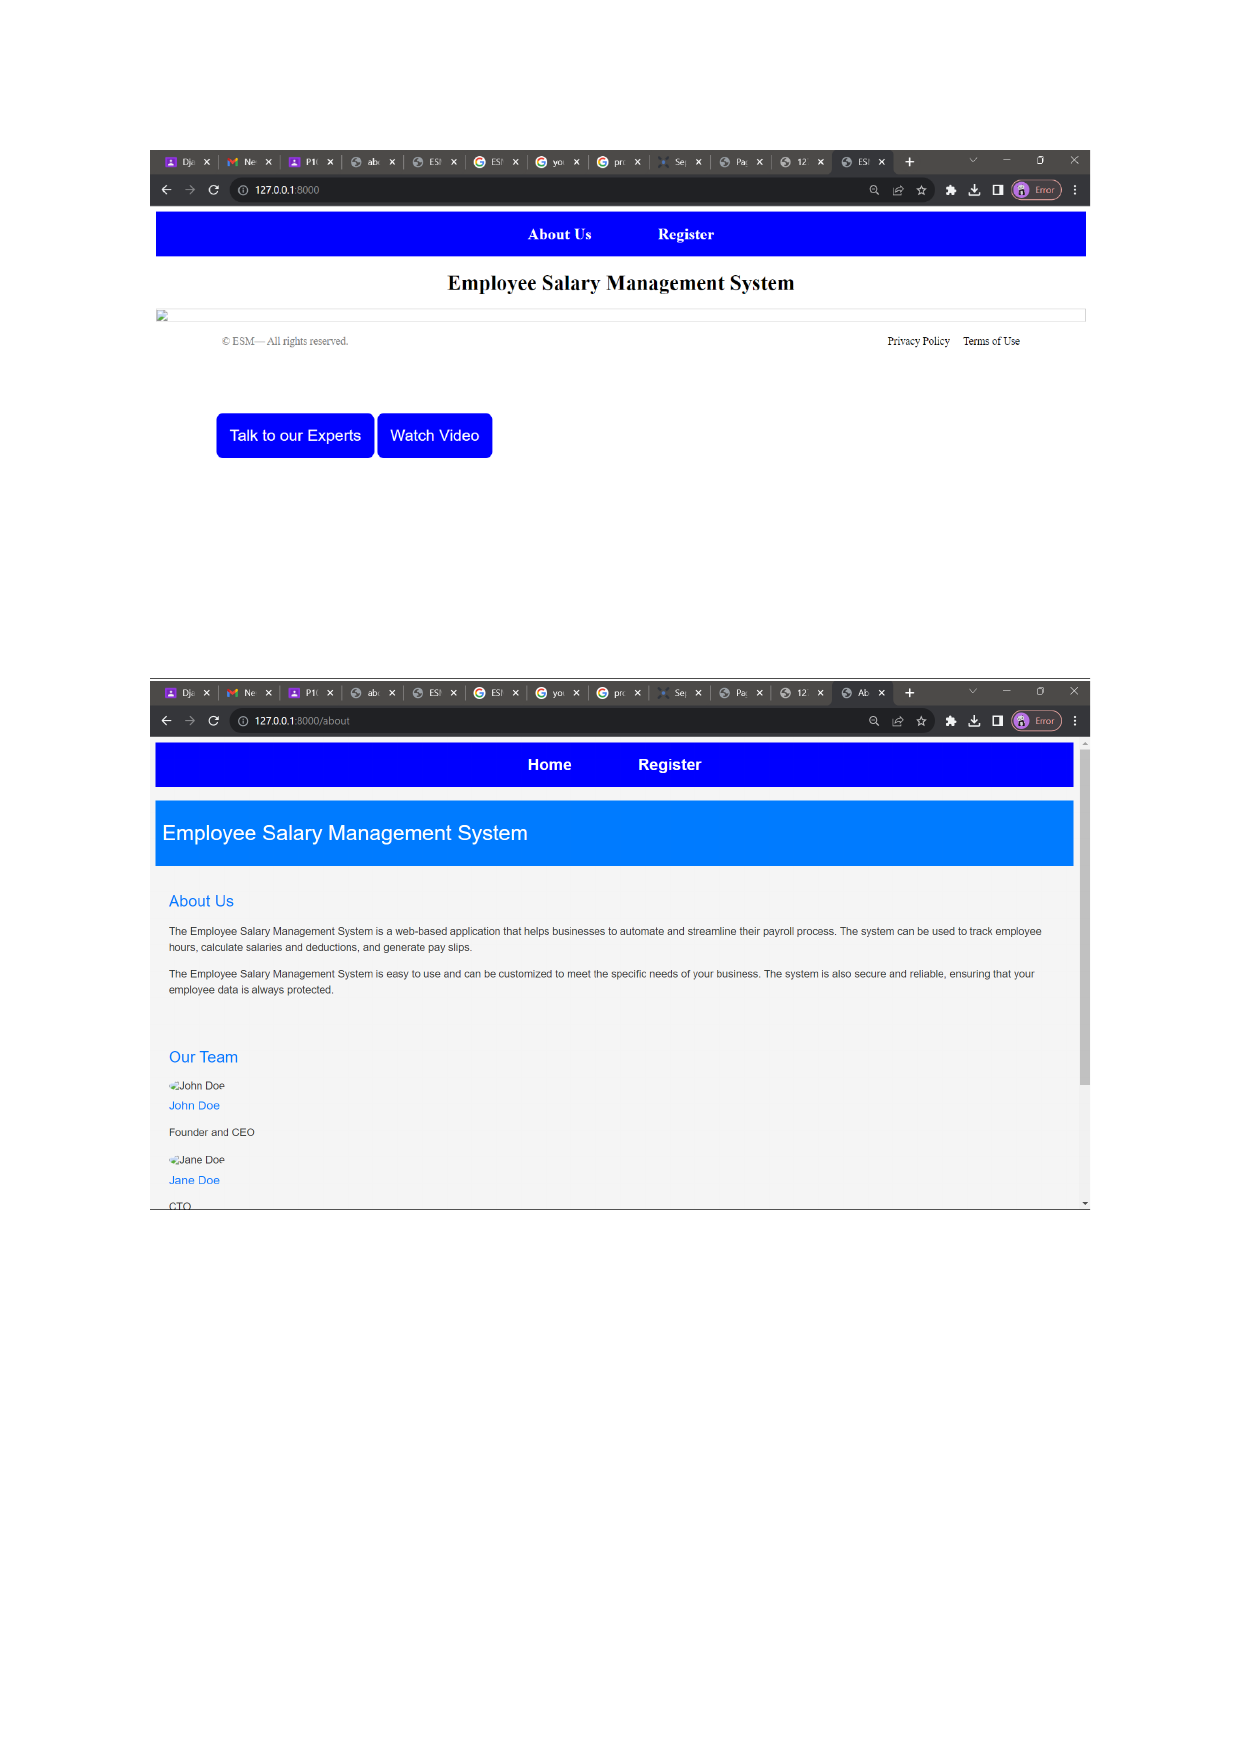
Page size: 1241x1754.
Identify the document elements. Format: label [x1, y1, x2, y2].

picture [150, 681, 1091, 1210]
picture [150, 150, 1091, 679]
